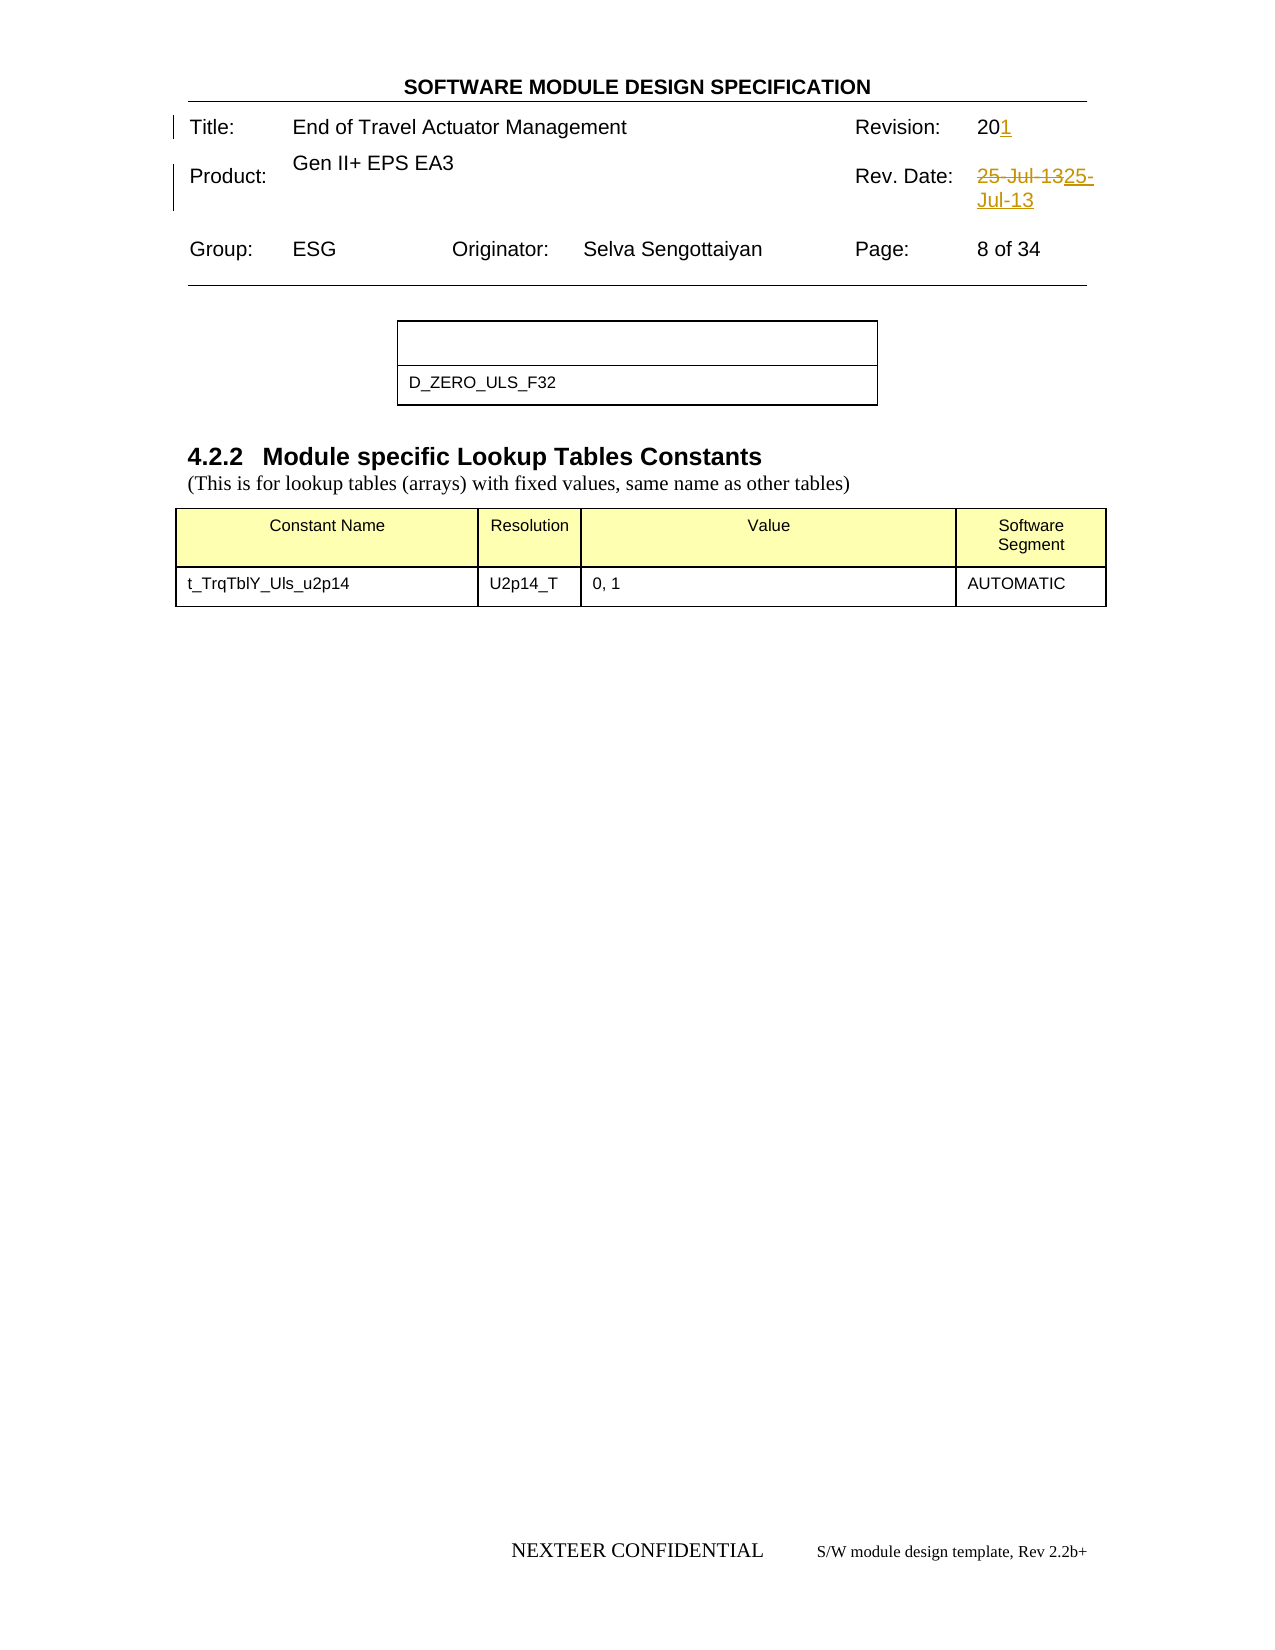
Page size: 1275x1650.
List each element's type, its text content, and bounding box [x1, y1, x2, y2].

table_cell AUTOMATIC [957, 568, 1105, 606]
table_cell D_ZERO_ULS_F32 [398, 366, 877, 404]
table_header Resolution [479, 509, 580, 566]
subtitle Module specific Lookup Tables Constants [187, 442, 1087, 471]
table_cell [398, 322, 877, 364]
text (This is for lookup tables (arrays) with fixed values, same name as other tables) [187, 471, 1087, 495]
table_cell 0, 1 [582, 568, 955, 606]
table_header Value [582, 509, 955, 566]
table_header Constant Name [177, 509, 477, 566]
table_cell t_TrqTblY_Uls_u2p14 [177, 568, 477, 606]
table_cell U2p14_T [479, 568, 580, 606]
table_header Software Segment [957, 509, 1105, 566]
